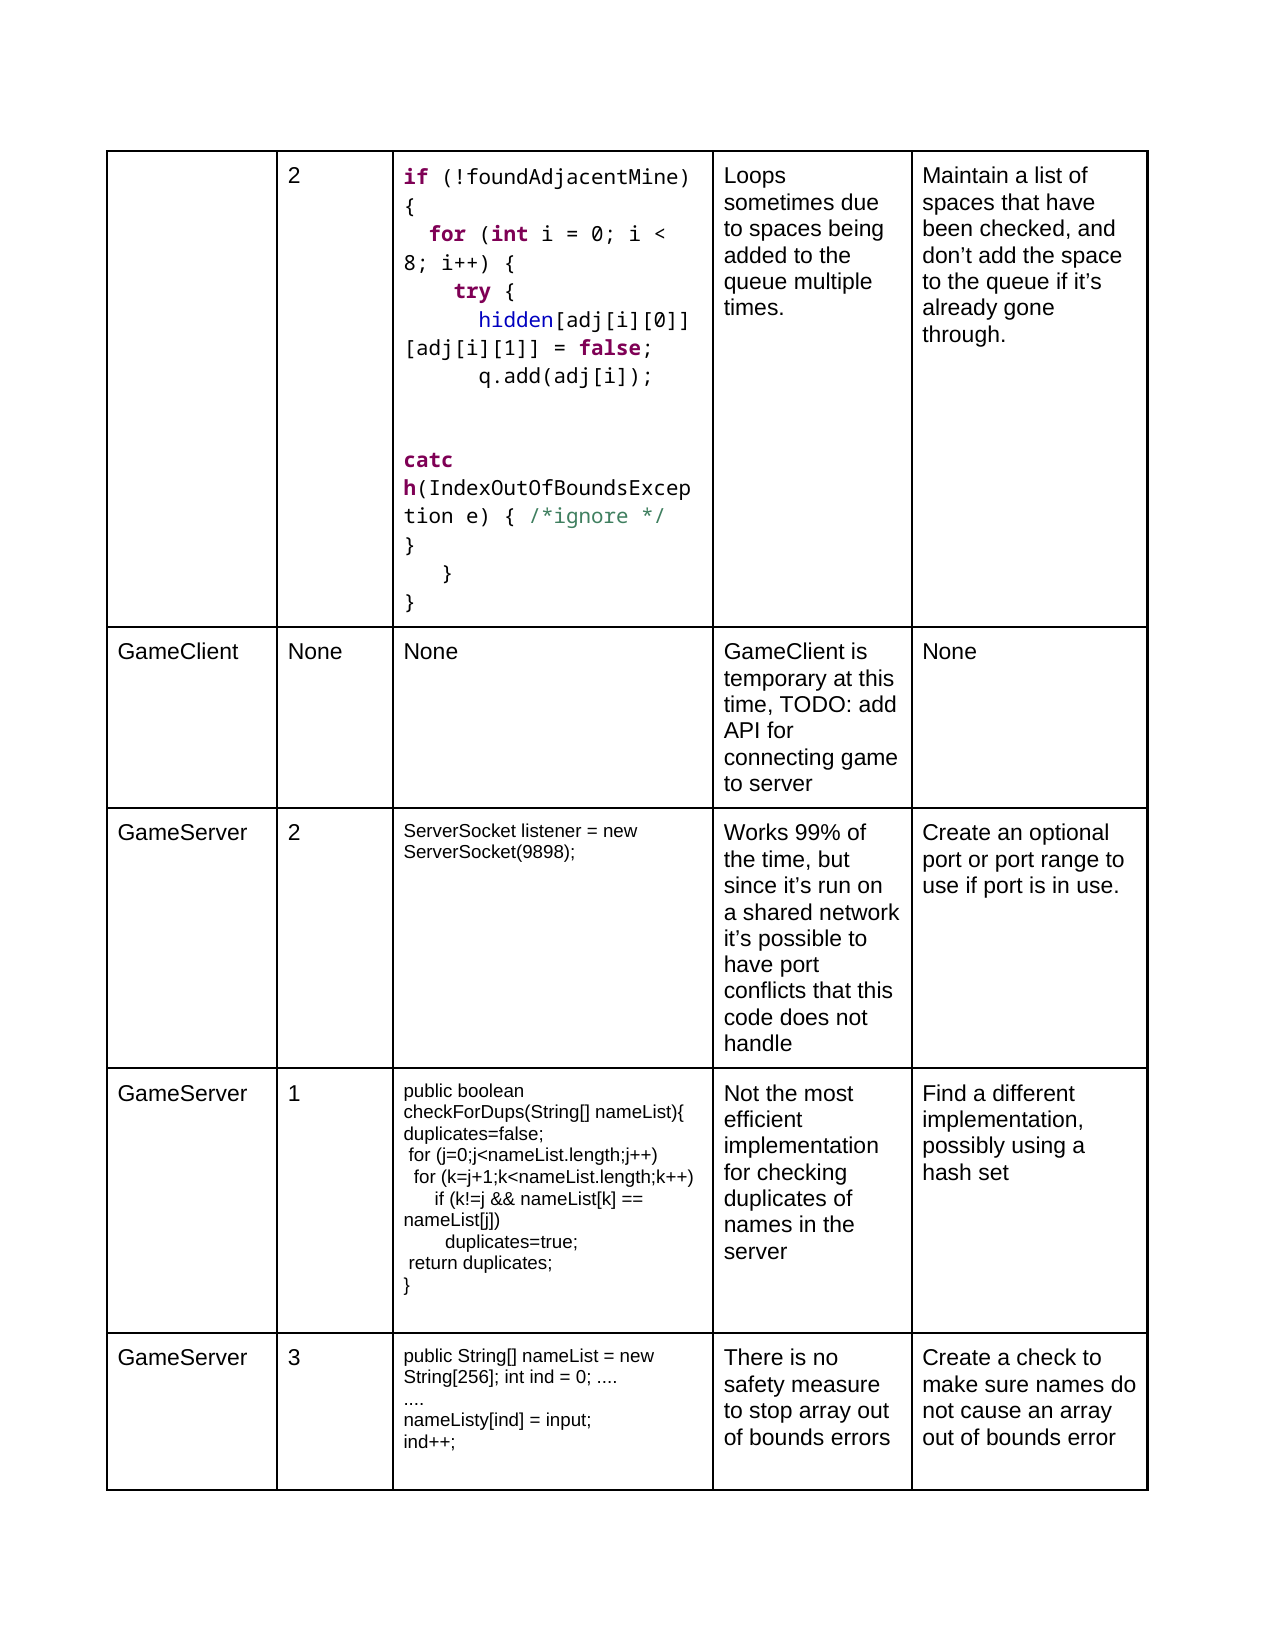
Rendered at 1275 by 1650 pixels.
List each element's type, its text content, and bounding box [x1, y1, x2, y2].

table_cell GameServer [108, 809, 276, 1067]
table_cell 2 [278, 809, 392, 1067]
table_cell GameServer [108, 1069, 276, 1332]
table_cell ServerSocket listener = new ServerSocket(9898); [394, 809, 712, 1067]
table_cell Create a check to make sure names do not cause an array out of bounds error [913, 1334, 1146, 1489]
table_cell GameServer [108, 1334, 276, 1489]
table_cell None [278, 628, 392, 807]
table_cell if (!foundAdjacentMine) { for (int i = 0; i < 8; i++) { try { hidden[adj[i][0]][adj[i][1]] = false; q.add(adj[i]); catch(IndexOutOfBoundsException e) { /*ignore */ } } } [394, 152, 712, 626]
table_cell Works 99% of the time, but since it’s run on a shared network it’s possible to have port conflicts that this code does not handle [714, 809, 911, 1067]
table_cell Loops sometimes due to spaces being added to the queue multiple times. [714, 152, 911, 626]
table_cell 1 [278, 1069, 392, 1332]
table_cell 3 [278, 1334, 392, 1489]
table_cell 2 [278, 152, 392, 626]
table_cell Create an optional port or port range to use if port is in use. [913, 809, 1146, 1067]
table_cell Maintain a list of spaces that have been checked, and don’t add the space to the queue if it’s already gone through. [913, 152, 1146, 626]
table_cell Find a different implementation, possibly using a hash set [913, 1069, 1146, 1332]
table_cell GameClient is temporary at this time, TODO: add API for connecting game to server [714, 628, 911, 807]
table_cell There is no safety measure to stop array out of bounds errors [714, 1334, 911, 1489]
table_cell [108, 152, 276, 626]
table_cell public String[] nameList = new String[256]; int ind = 0; .... .... nameListy[ind] = input; ind++; [394, 1334, 712, 1489]
table_cell None [394, 628, 712, 807]
table_cell Not the most efficient implementation for checking duplicates of names in the server [714, 1069, 911, 1332]
table_cell GameClient [108, 628, 276, 807]
table_cell public boolean checkForDups(String[] nameList){ duplicates=false; for (j=0;j<nameList.length;j++) for (k=j+1;k<nameList.length;k++) if (k!=j && nameList[k] == nameList[j]) duplicates=true; return duplicates; } [394, 1069, 712, 1332]
table_cell None [913, 628, 1146, 807]
